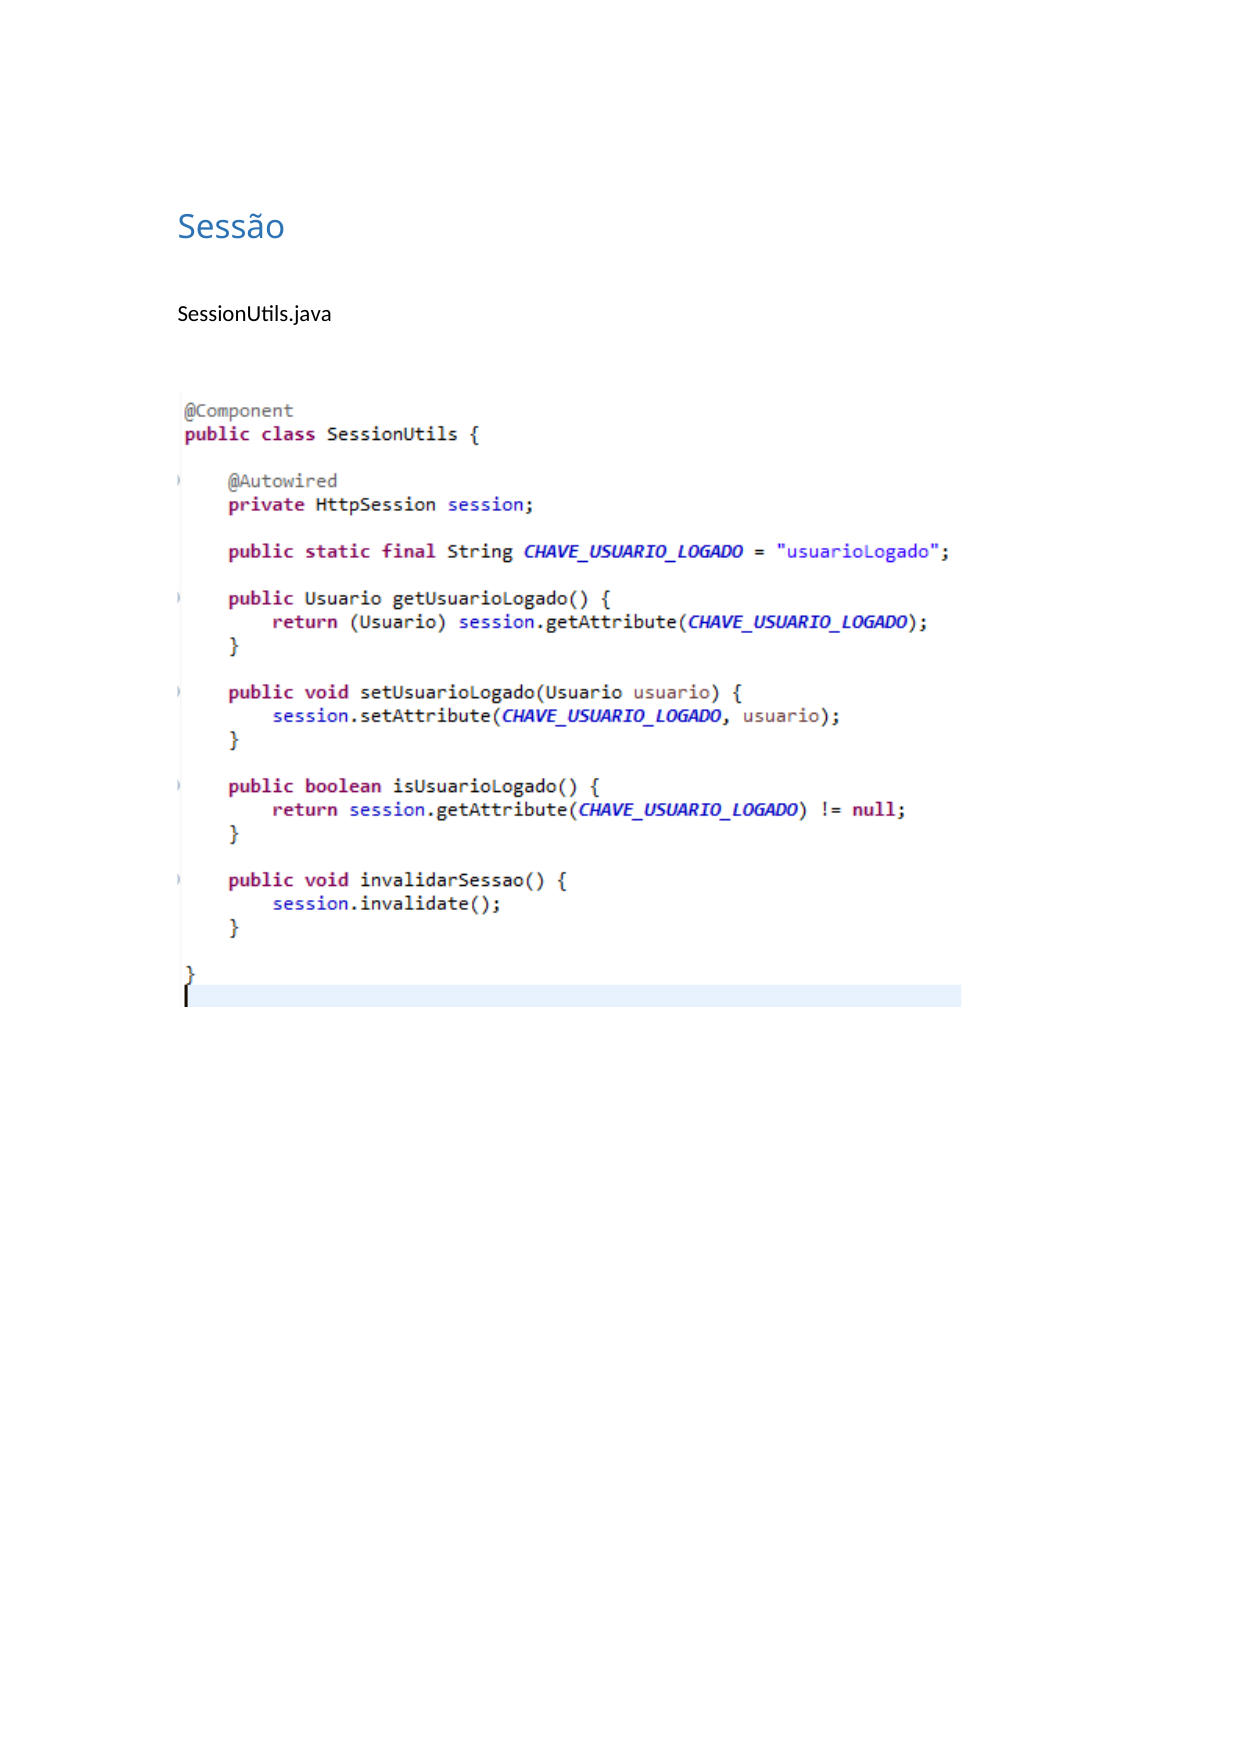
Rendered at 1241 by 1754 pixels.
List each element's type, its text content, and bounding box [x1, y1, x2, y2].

text SessionUtils.java [177, 299, 1063, 327]
subtitle Sessão [177, 203, 1063, 248]
picture [177, 392, 962, 1007]
